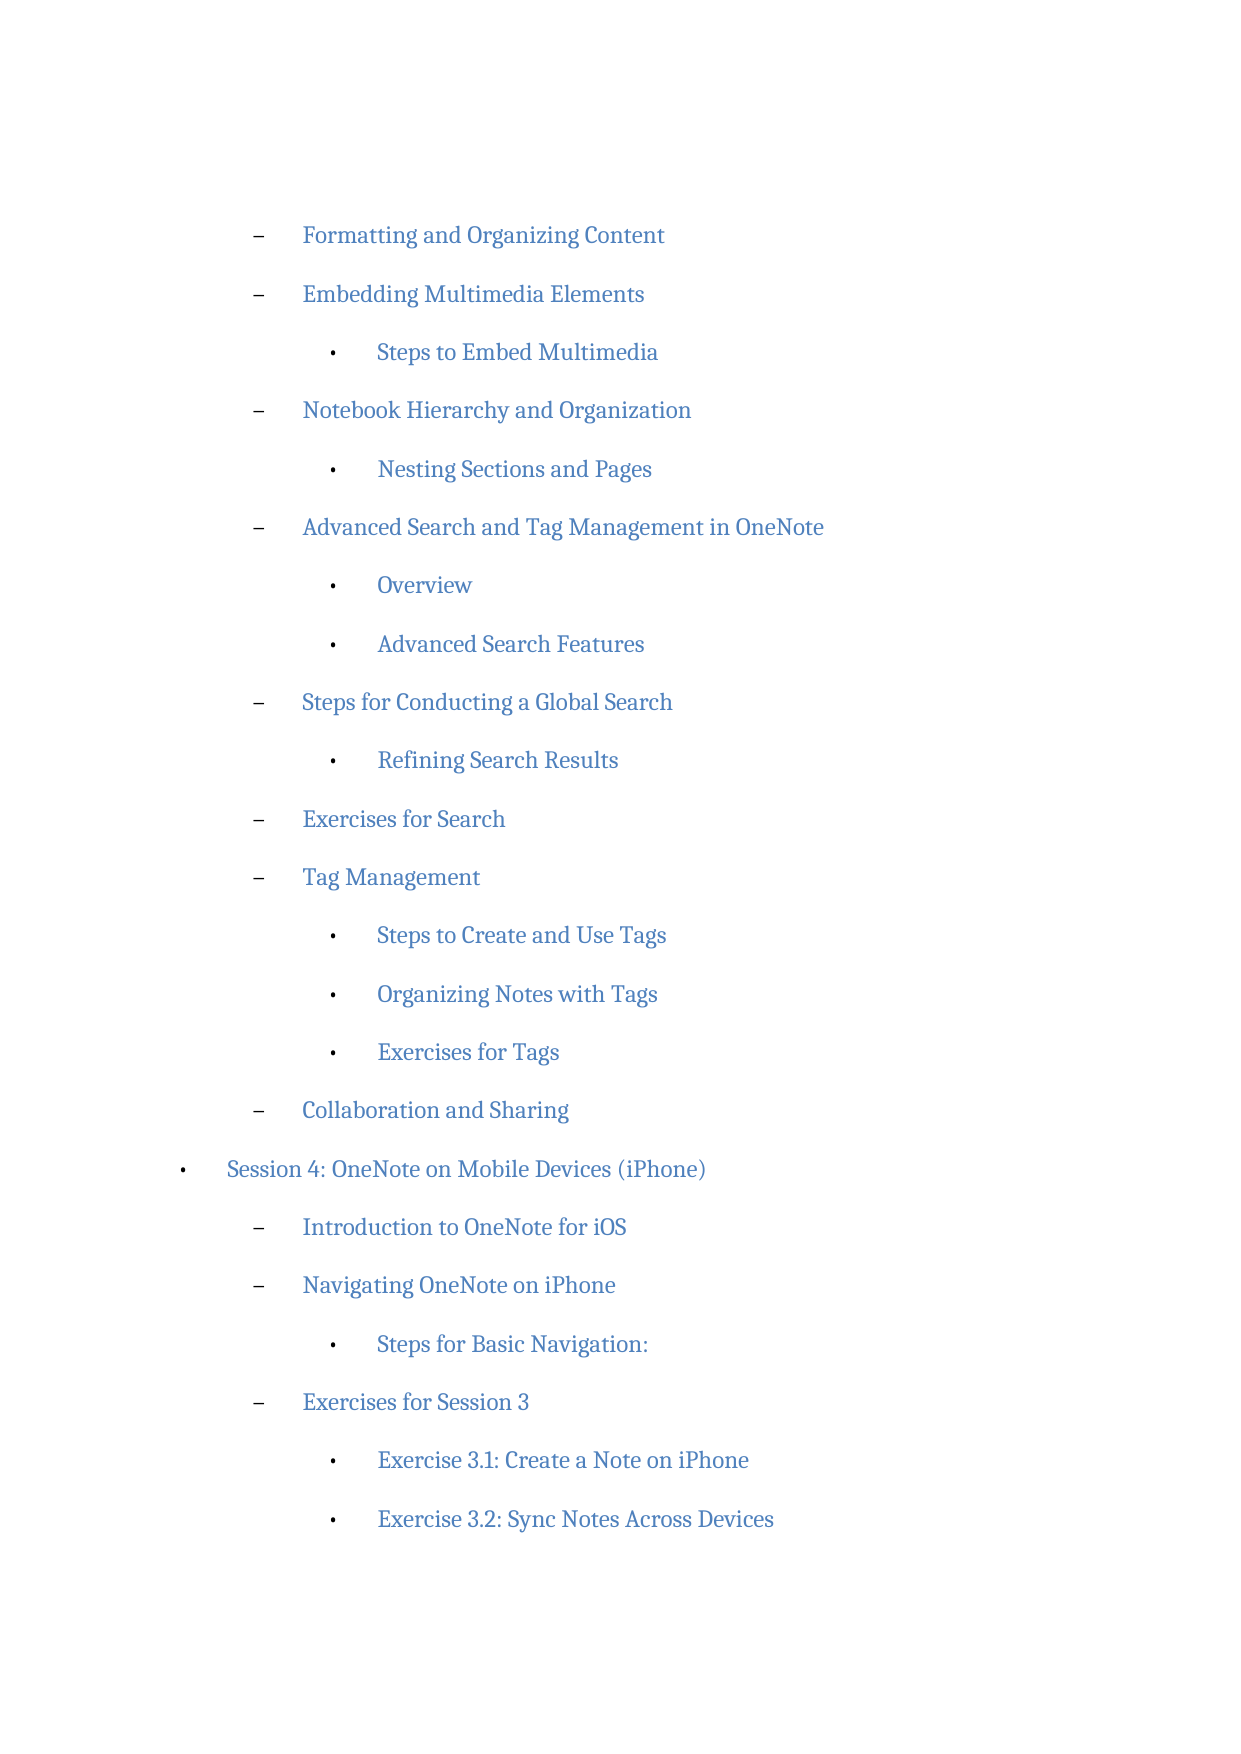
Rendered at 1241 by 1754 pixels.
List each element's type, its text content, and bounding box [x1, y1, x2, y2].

list Notebook Hierarchy and Organization [252, 392, 1063, 429]
list Steps for Basic Navigation: [327, 1325, 1063, 1363]
list Refining Search Results [327, 742, 1063, 779]
list Session 4: OneNote on Mobile Devices (iPhone) [177, 1150, 1063, 1188]
list Organizing Notes with Tags [327, 975, 1063, 1013]
list Exercises for Search [252, 800, 1063, 838]
list Overview [327, 567, 1063, 604]
list Introduction to OneNote for iOS [252, 1208, 1063, 1246]
list Formatting and Organizing Content [252, 217, 1063, 254]
list Navigating OneNote on iPhone [252, 1267, 1063, 1304]
list Advanced Search Features [327, 625, 1063, 663]
list Nesting Sections and Pages [327, 450, 1063, 488]
list Advanced Search and Tag Management in OneNote [252, 508, 1063, 546]
list Tag Management [252, 858, 1063, 896]
list Steps for Conducting a Global Search [252, 683, 1063, 721]
list Steps to Create and Use Tags [327, 917, 1063, 954]
list Steps to Embed Multimedia [327, 333, 1063, 371]
list Exercise 3.2: Sync Notes Across Devices [327, 1500, 1063, 1538]
list Exercises for Tags [327, 1033, 1063, 1071]
list Collaboration and Sharing [252, 1092, 1063, 1129]
list Exercise 3.1: Create a Note on iPhone [327, 1442, 1063, 1479]
list Exercises for Session 3 [252, 1383, 1063, 1421]
list Embedding Multimedia Elements [252, 275, 1063, 313]
